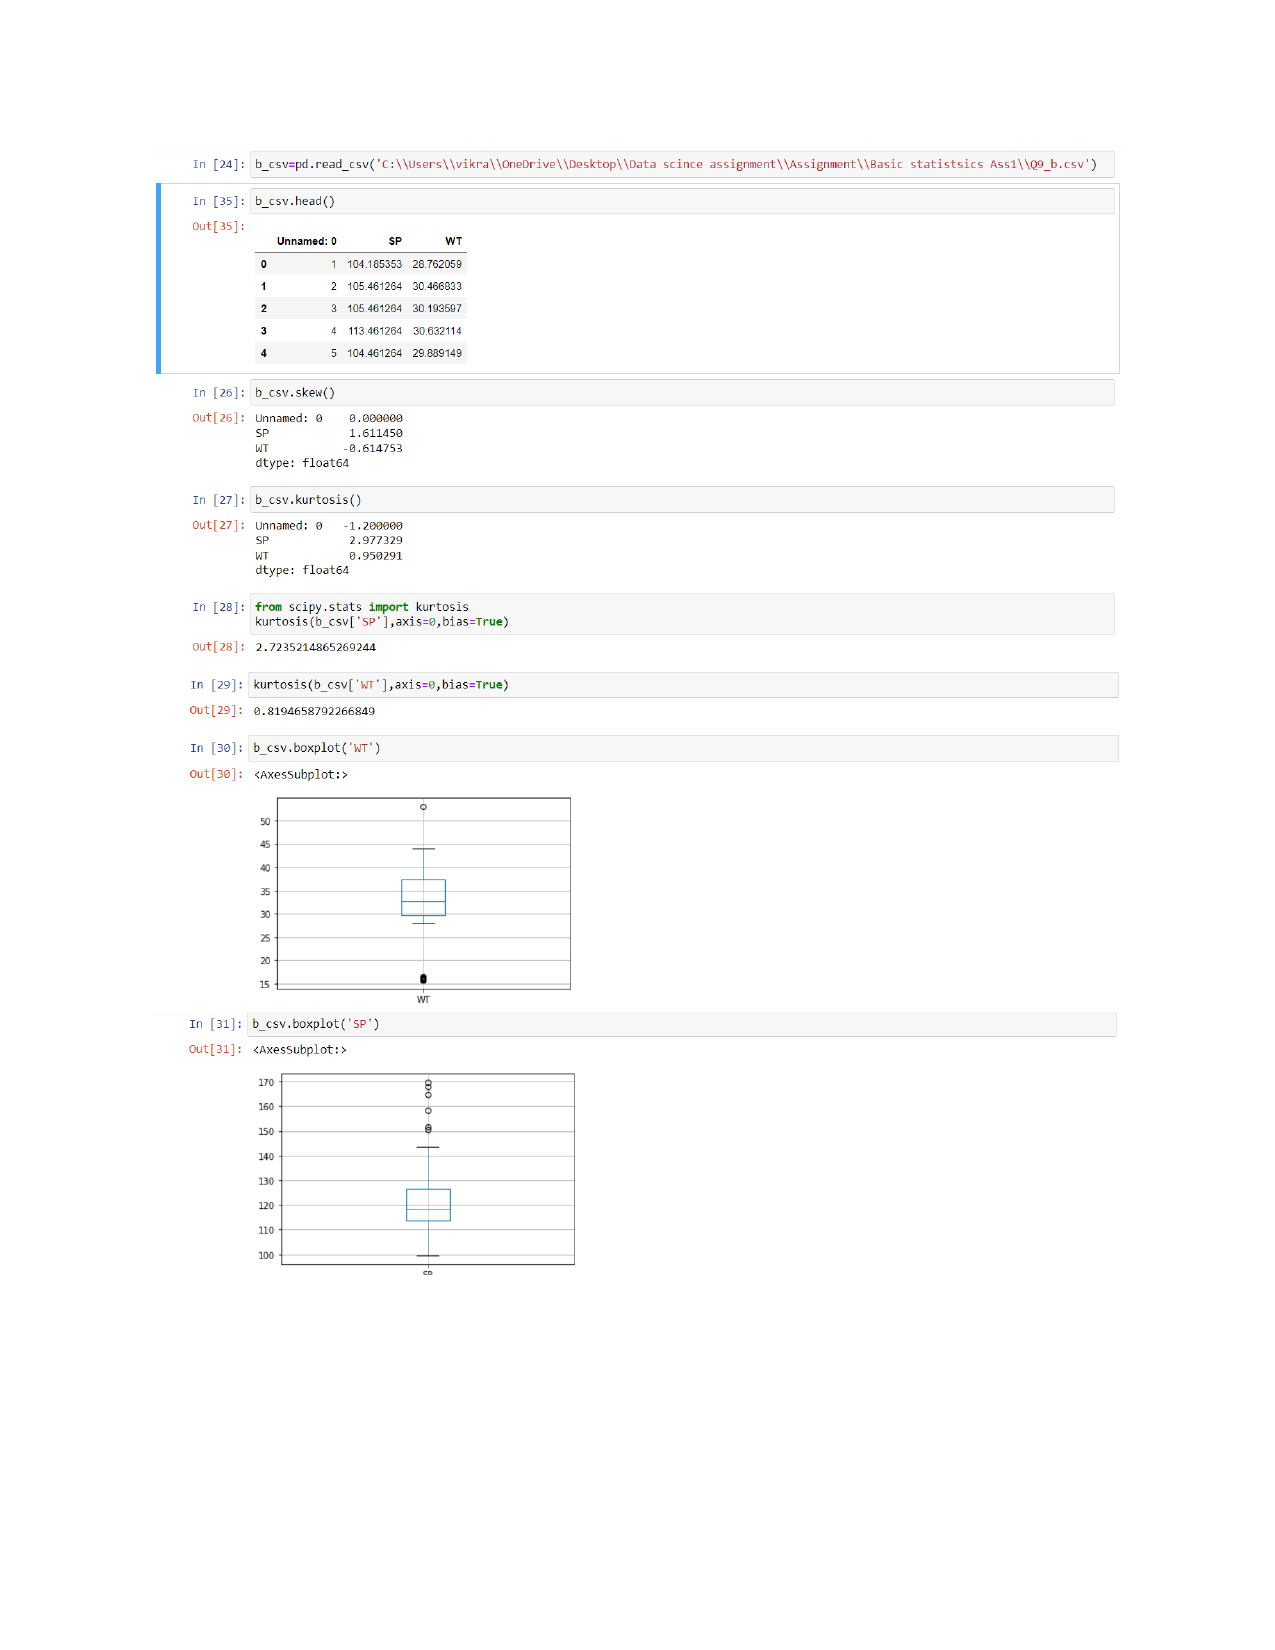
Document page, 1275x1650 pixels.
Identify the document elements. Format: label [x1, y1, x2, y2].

picture [150, 670, 1125, 1011]
picture [150, 150, 1125, 669]
picture [150, 1012, 1125, 1275]
